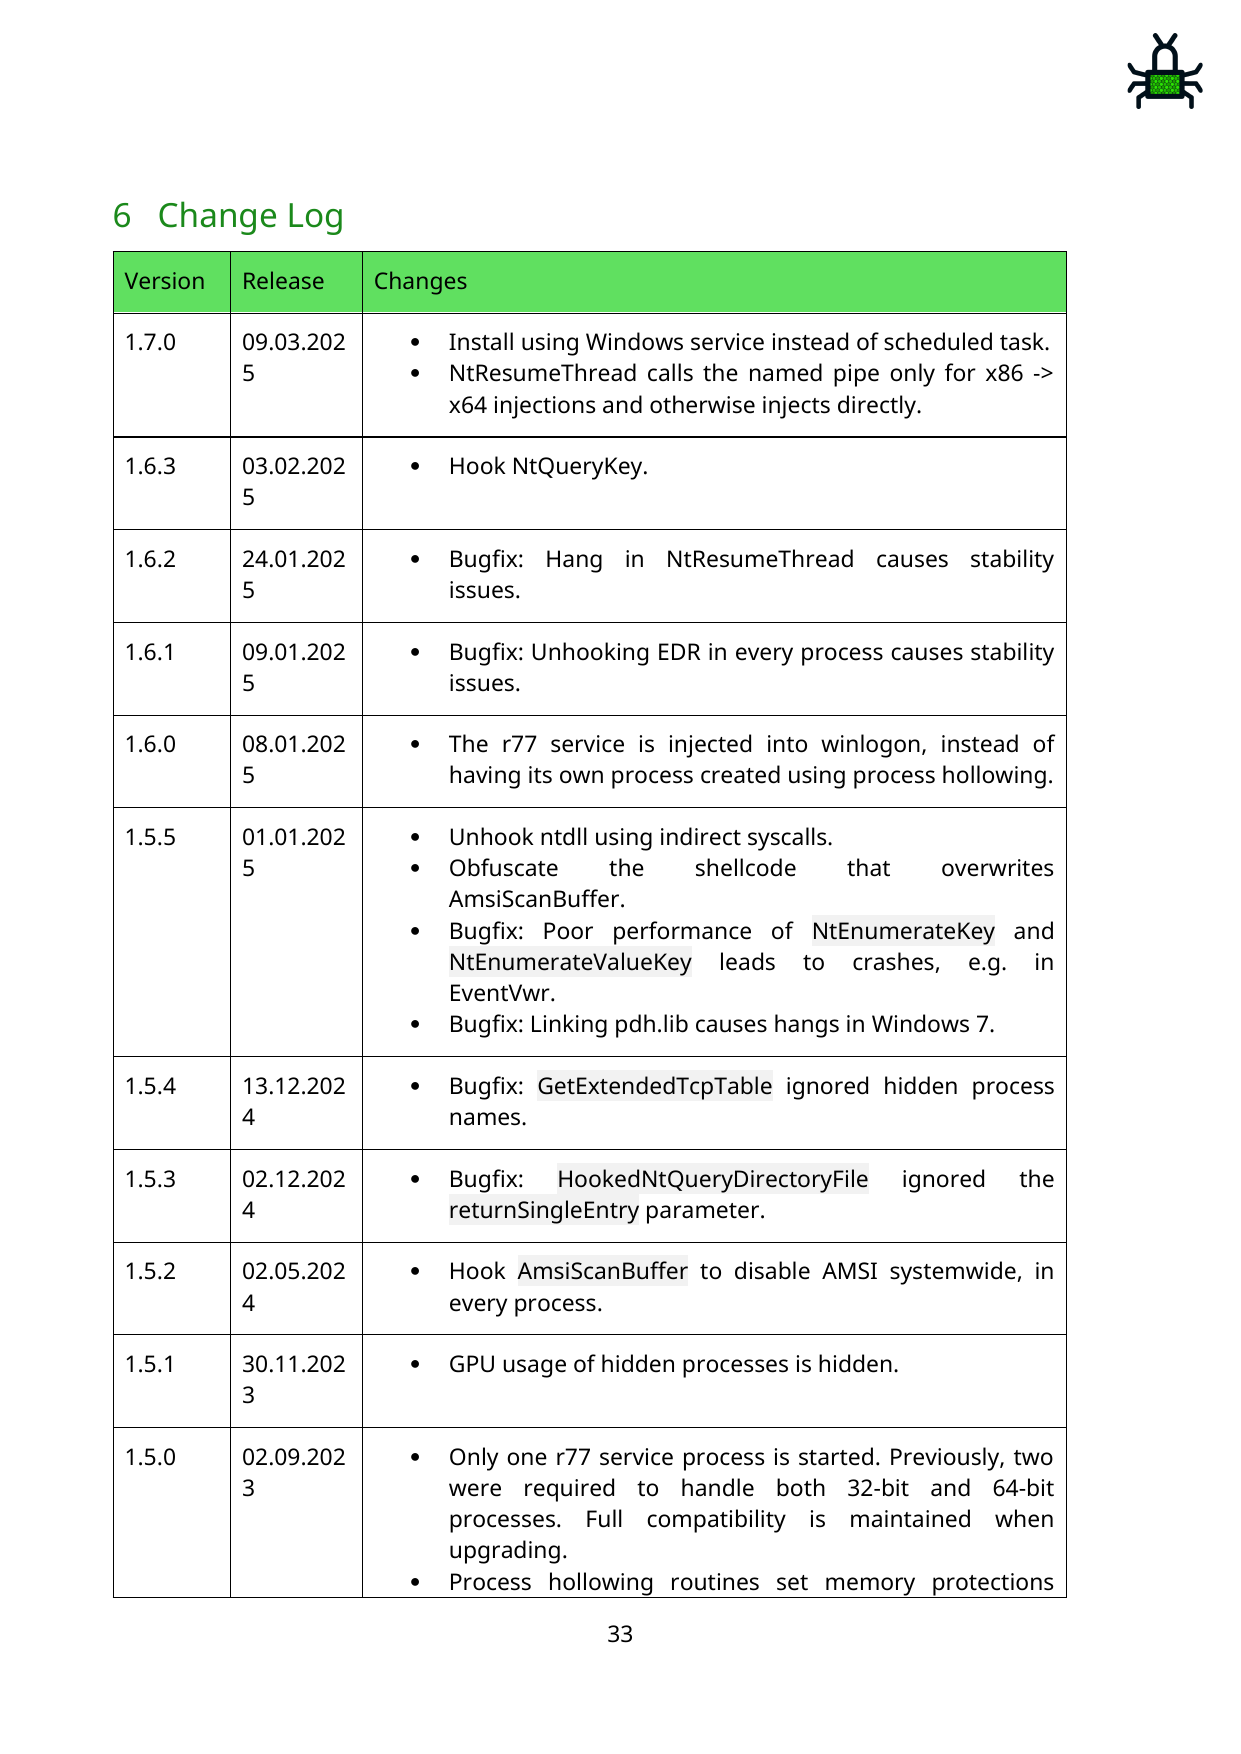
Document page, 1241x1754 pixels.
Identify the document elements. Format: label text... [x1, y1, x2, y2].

table_cell 1.6.0 [114, 716, 230, 807]
table_header Release [231, 252, 362, 312]
table_cell 1.5.1 [114, 1335, 230, 1427]
table_cell Bugfix: Hang in NtResumeThread causes stability issues. [363, 530, 1066, 622]
table_cell Hook NtQueryKey. [363, 438, 1066, 529]
table_cell Bugfix: GetExtendedTcpTable ignored hidden process names. [363, 1057, 1066, 1149]
picture [1127, 33, 1203, 109]
table_cell 03.02.2025 [231, 438, 362, 529]
table_cell The r77 service is injected into winlogon, instead of having its own process created using process hollowing. [363, 716, 1066, 807]
table_cell 1.5.3 [114, 1150, 230, 1242]
table_cell 30.11.2023 [231, 1335, 362, 1427]
table_cell 1.5.2 [114, 1243, 230, 1334]
table_cell 1.5.4 [114, 1057, 230, 1149]
table_cell 1.6.1 [114, 623, 230, 714]
table_cell Install using Windows service instead of scheduled task. NtResumeThread calls the named pipe only for x86 -> x64 injections and otherwise injects directly. [363, 314, 1066, 436]
table_cell 1.5.5 [114, 808, 230, 1056]
table_cell 02.05.2024 [231, 1243, 362, 1334]
table_cell Bugfix: Unhooking EDR in every process causes stability issues. [363, 623, 1066, 714]
table_cell GPU usage of hidden processes is hidden. [363, 1335, 1066, 1427]
table_cell Bugfix: HookedNtQueryDirectoryFile ignored the returnSingleEntry parameter. [363, 1150, 1066, 1242]
table_cell 24.01.2025 [231, 530, 362, 622]
table_header Version [114, 252, 230, 312]
table_cell 09.03.2025 [231, 314, 362, 436]
table_cell 13.12.2024 [231, 1057, 362, 1149]
table_cell 1.6.2 [114, 530, 230, 622]
table_cell Unhook ntdll using indirect syscalls. Obfuscate the shellcode that overwrites AmsiScanBuffer. Bugfix: Poor performance of NtEnumerateKey and NtEnumerateValueKey leads to crashes, e.g. in EventVwr. Bugfix: Linking pdh.lib causes hangs in Windows 7. [363, 808, 1066, 1056]
table_cell 1.5.0 [114, 1428, 230, 1597]
table_cell Hook AmsiScanBuffer to disable AMSI systemwide, in every process. [363, 1243, 1066, 1334]
table_cell 01.01.2025 [231, 808, 362, 1056]
subtitle Change Log [112, 192, 1128, 237]
table_cell 08.01.2025 [231, 716, 362, 807]
table_cell 09.01.2025 [231, 623, 362, 714]
table_cell 02.12.2024 [231, 1150, 362, 1242]
table_header Changes [363, 252, 1066, 312]
table_cell 02.09.2023 [231, 1428, 362, 1597]
table_cell 1.6.3 [114, 438, 230, 529]
table_cell 1.7.0 [114, 314, 230, 436]
